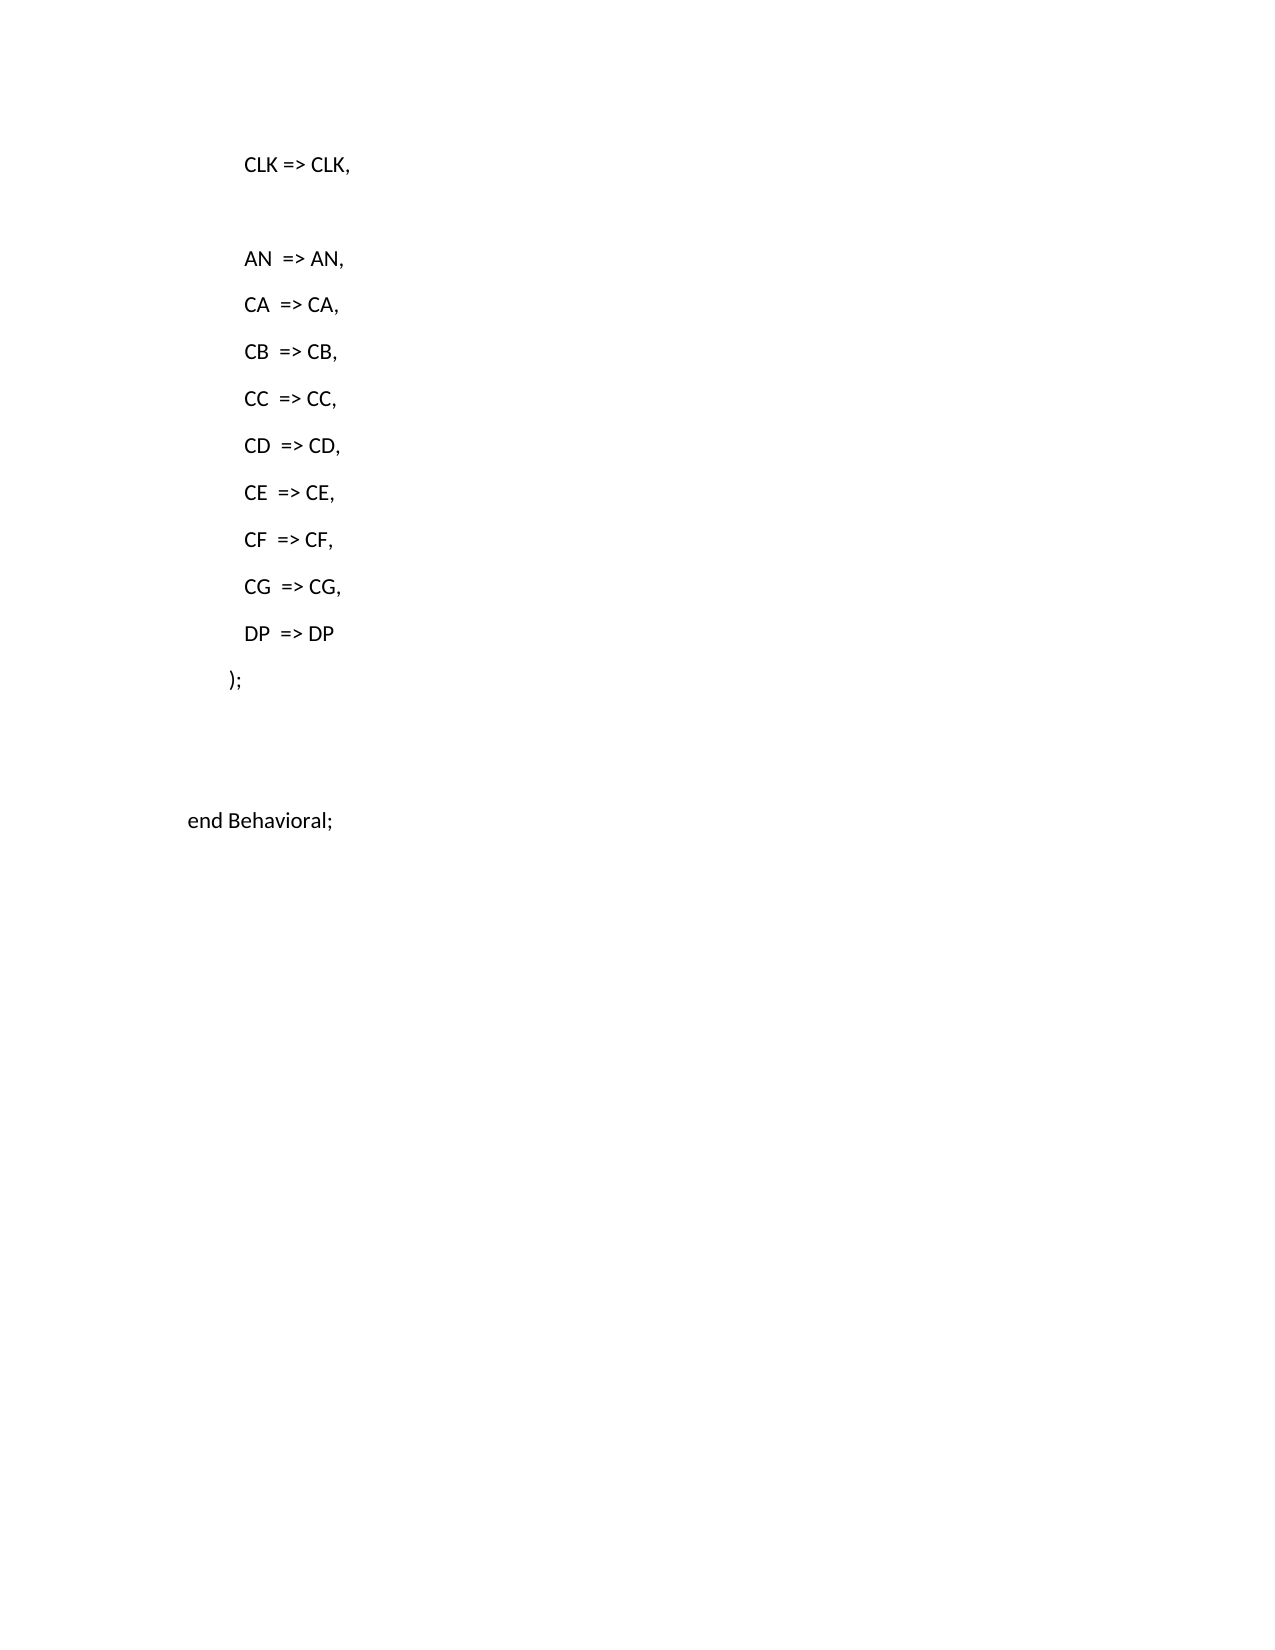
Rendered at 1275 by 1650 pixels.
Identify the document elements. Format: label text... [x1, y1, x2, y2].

text CE => CE, [187, 478, 1087, 506]
text CLK => CLK, [187, 150, 1087, 178]
text CF => CF, [187, 525, 1087, 553]
text CD => CD, [187, 431, 1087, 459]
text ); [187, 666, 1087, 694]
text CG => CG, [187, 572, 1087, 600]
text CB => CB, [187, 337, 1087, 366]
text CC => CC, [187, 384, 1087, 412]
text DP => DP [187, 619, 1087, 647]
text end Behavioral; [187, 806, 1087, 834]
text AN => AN, [187, 244, 1087, 272]
text CA => CA, [187, 291, 1087, 319]
